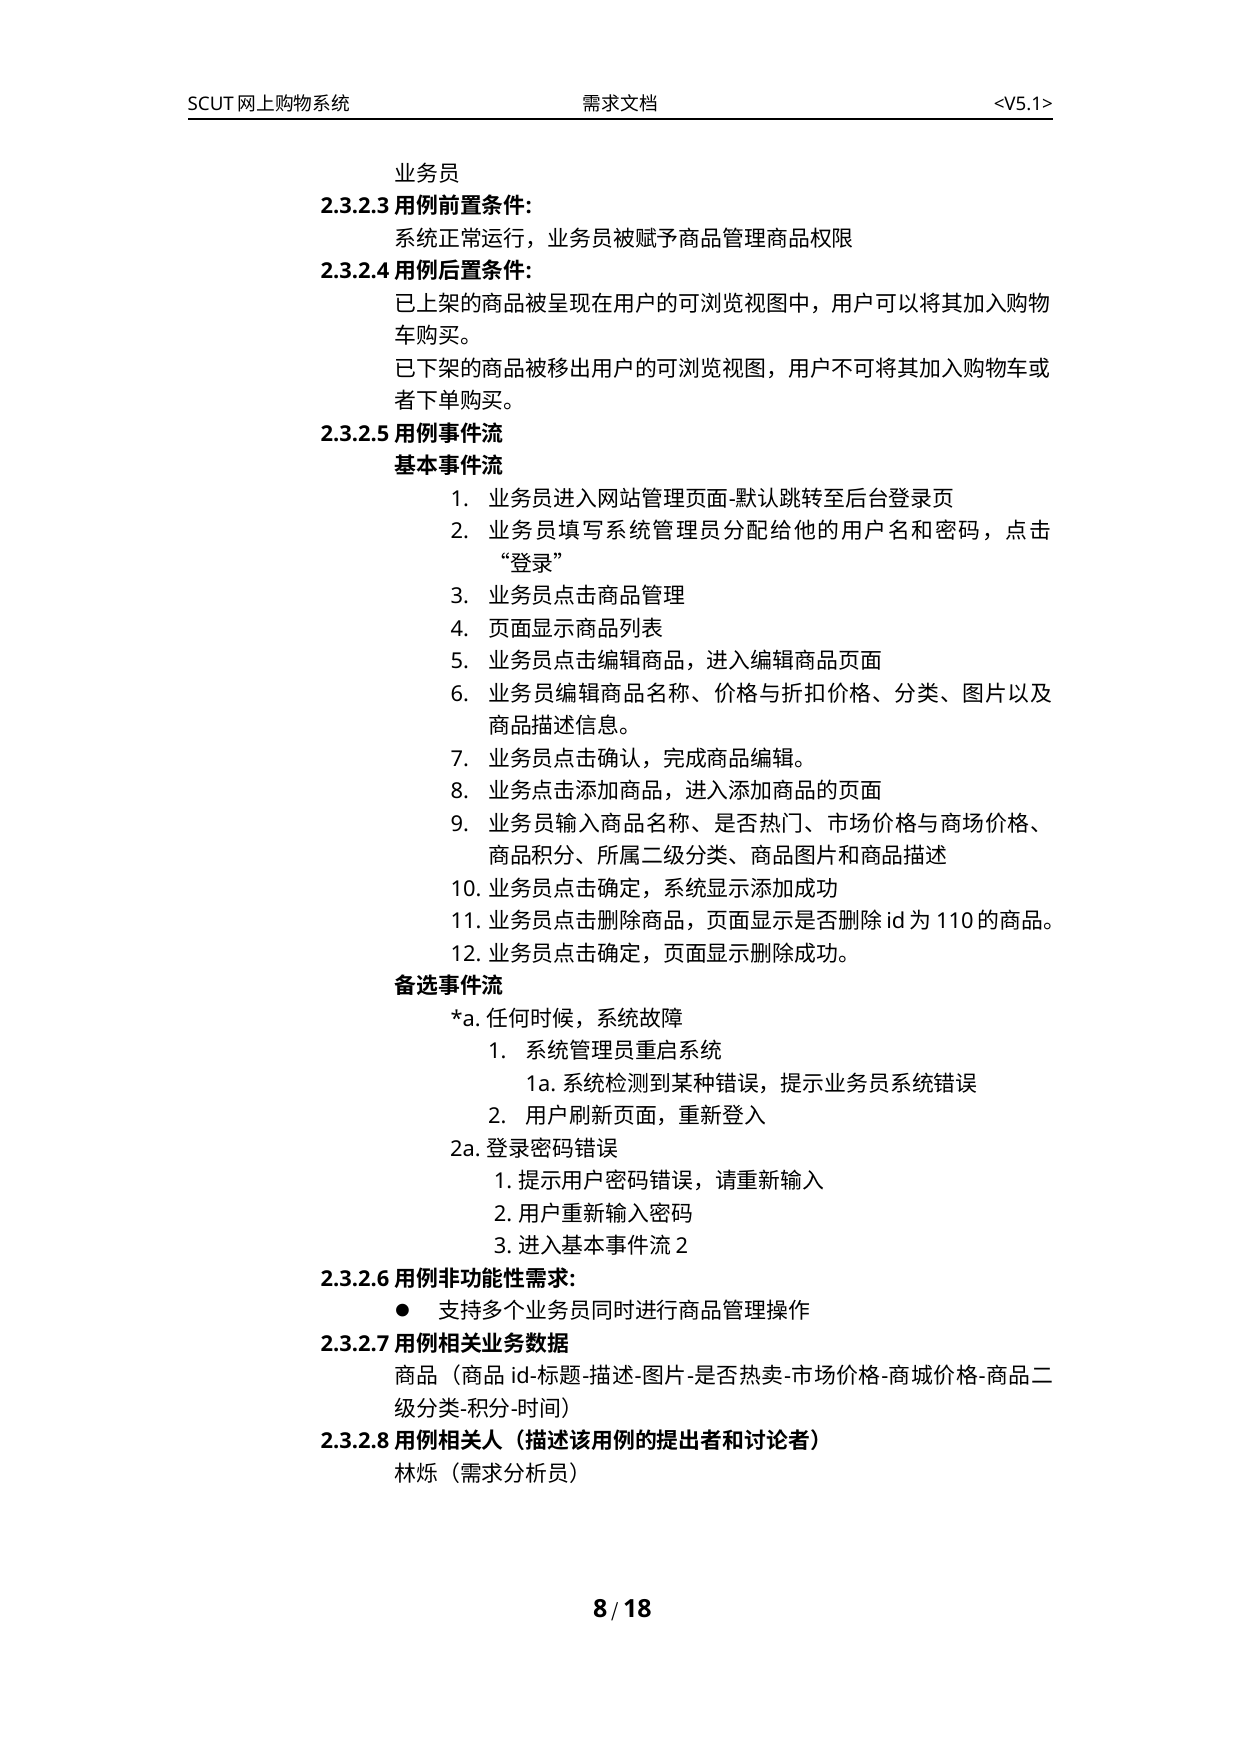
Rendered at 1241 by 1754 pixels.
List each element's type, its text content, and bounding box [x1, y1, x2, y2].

list 支持多个业务员同时进行商品管理操作 [394, 1293, 1053, 1326]
text 2. 用户重新输入密码 [450, 1196, 1053, 1228]
list 系统正常运行，业务员被赋予商品管理商品权限 [394, 221, 1053, 253]
text 1. 提示用户密码错误，请重新输入 [450, 1163, 1053, 1196]
list 业务员点击删除商品，页面显示是否删除id为110的商品。 [450, 903, 1053, 936]
list 备选事件流 [394, 968, 1053, 1001]
list 业务员点击商品管理 [450, 578, 1053, 611]
list 业务员输入商品名称、是否热门、市场价格与商场价格、商品积分、所属二级分类、商品图片和商品描述 [450, 806, 1053, 871]
list 业务员点击确定，页面显示删除成功。 [450, 936, 1053, 968]
list 用户刷新页面，重新登入 [488, 1098, 1053, 1131]
list 用例非功能性需求: [320, 1261, 1053, 1293]
list 用例相关业务数据 [320, 1326, 1053, 1358]
list 业务员点击确认，完成商品编辑。 [450, 741, 1053, 773]
list 用例相关人（描述该用例的提出者和讨论者） [320, 1423, 1053, 1456]
list 商品（商品id-标题-描述-图片-是否热卖-市场价格-商城价格-商品二级分类-积分-时间） [394, 1358, 1053, 1423]
list 基本事件流 [394, 448, 1053, 481]
list 林烁（需求分析员） [394, 1456, 1053, 1488]
list 业务点击添加商品，进入添加商品的页面 [450, 773, 1053, 806]
list 业务员编辑商品名称、价格与折扣价格、分类、图片以及商品描述信息。 [450, 676, 1053, 741]
list 已上架的商品被呈现在用户的可浏览视图中，用户可以将其加入购物车购买。 [394, 286, 1053, 351]
text *a. 任何时候，系统故障 [450, 1001, 1053, 1033]
text 1a. 系统检测到某种错误，提示业务员系统错误 [525, 1066, 1053, 1098]
list 系统管理员重启系统 [488, 1033, 1053, 1066]
list 页面显示商品列表 [450, 611, 1053, 643]
list 业务员点击确定，系统显示添加成功 [450, 871, 1053, 903]
list 业务员进入网站管理页面-默认跳转至后台登录页 [450, 481, 1053, 513]
list 用例前置条件: [320, 188, 1053, 221]
list 用例后置条件: [320, 253, 1053, 286]
text 2a. 登录密码错误 [450, 1131, 1053, 1163]
list 用例事件流 [320, 416, 1053, 448]
list 业务员点击编辑商品，进入编辑商品页面 [450, 643, 1053, 676]
list 业务员 [394, 156, 1053, 188]
text 3. 进入基本事件流2 [450, 1228, 1053, 1261]
list 业务员填写系统管理员分配给他的用户名和密码，点击“登录” [450, 513, 1053, 578]
list 已下架的商品被移出用户的可浏览视图，用户不可将其加入购物车或者下单购买。 [394, 351, 1053, 416]
